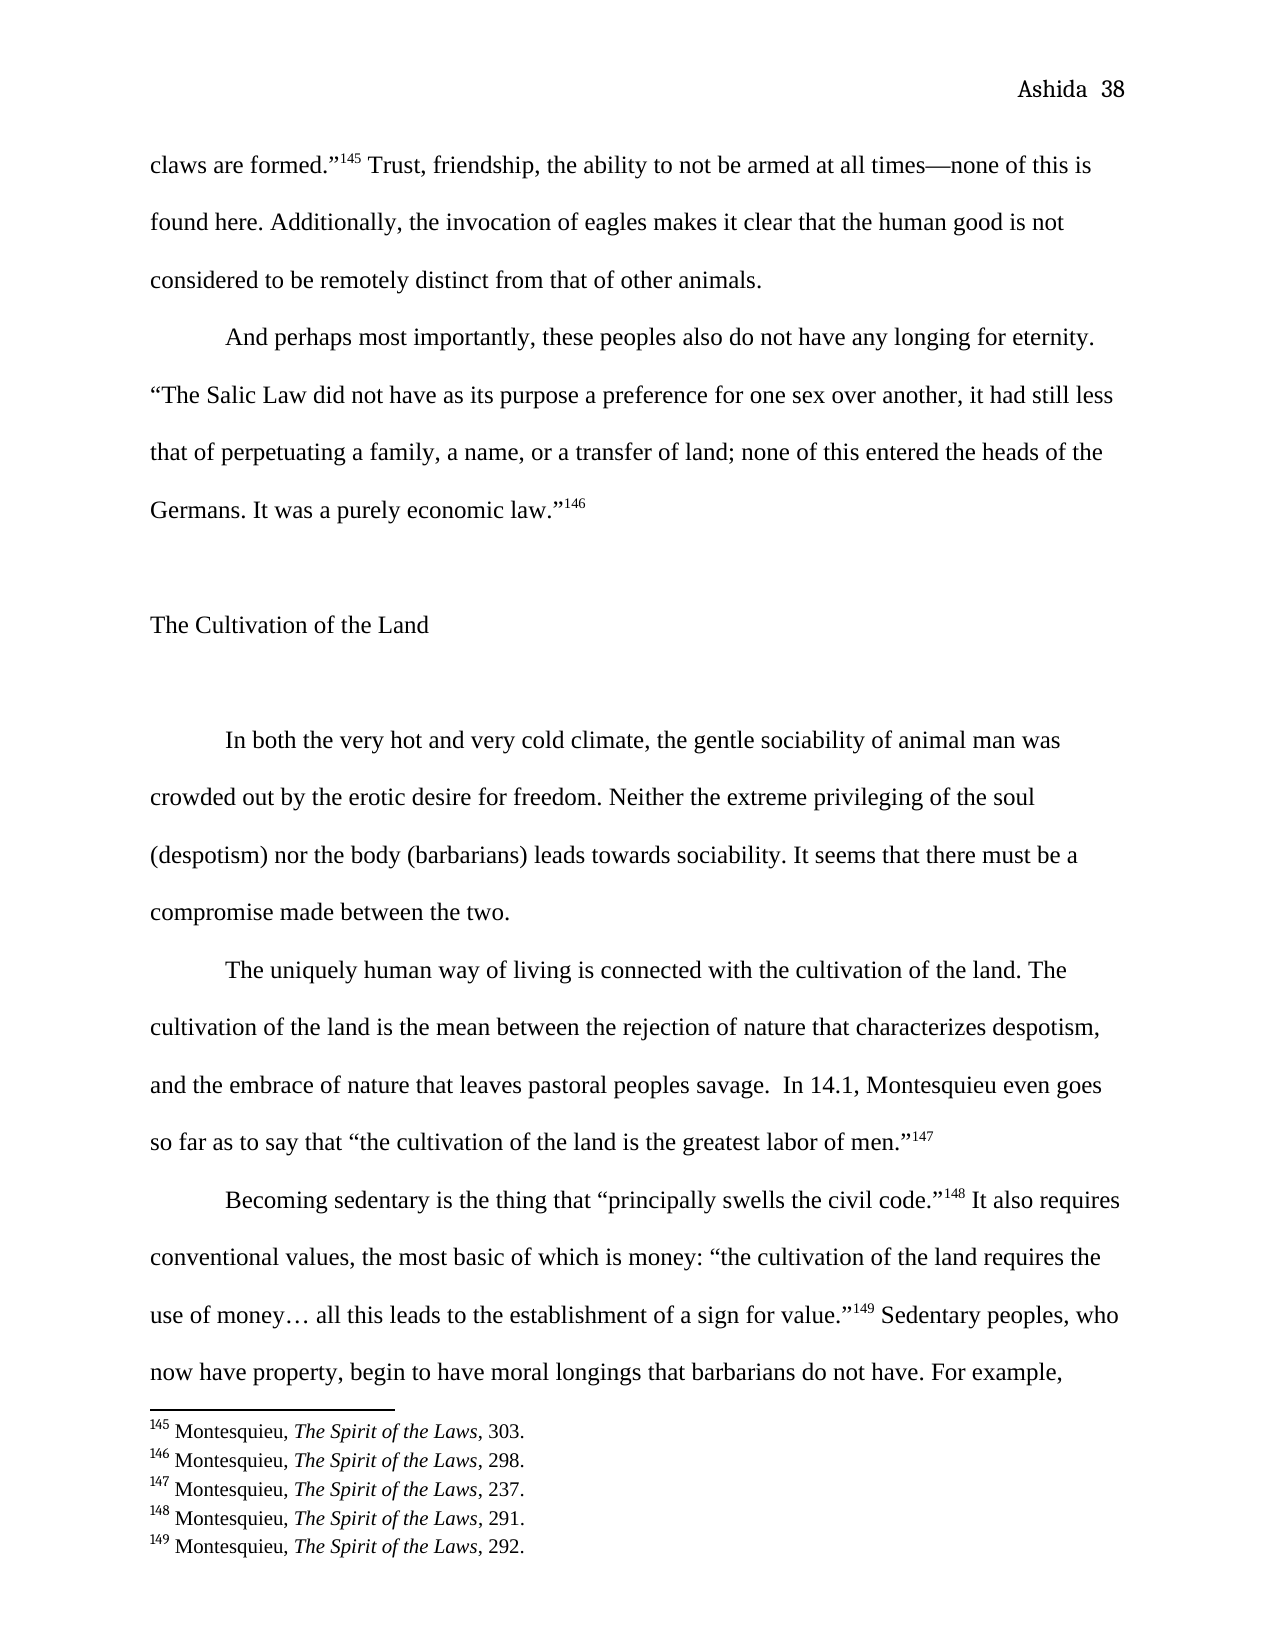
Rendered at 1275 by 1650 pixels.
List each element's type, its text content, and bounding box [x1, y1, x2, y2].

text And perhaps most importantly, these peoples also do not have any longing for eternity. “The Salic Law did not have as its purpose a preference for one sex over another, it had still less that of perpetuating a family, a name, or a transfer of land; none of this entered the heads of the Germans. It was a purely economic law.” [150, 322, 1125, 524]
text In both the very hot and very cold climate, the gentle sociability of animal man was crowded out by the erotic desire for freedom. Neither the extreme privileging of the soul (despotism) nor the body (barbarians) leads towards sociability. It seems that there must be a compromise made between the two. [150, 725, 1125, 926]
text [150, 150, 1125, 294]
text The Cultivation of the Land [150, 610, 1125, 639]
text The uniquely human way of living is connected with the cultivation of the land. The cultivation of the land is the mean between the rejection of nature that characterizes despotism, and the embrace of nature that leaves pastoral peoples savage. In 14.1, Montesquieu even goes so far as to say that “the cultivation of the land is the greatest labor of men.” [150, 955, 1125, 1156]
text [150, 1185, 1125, 1386]
